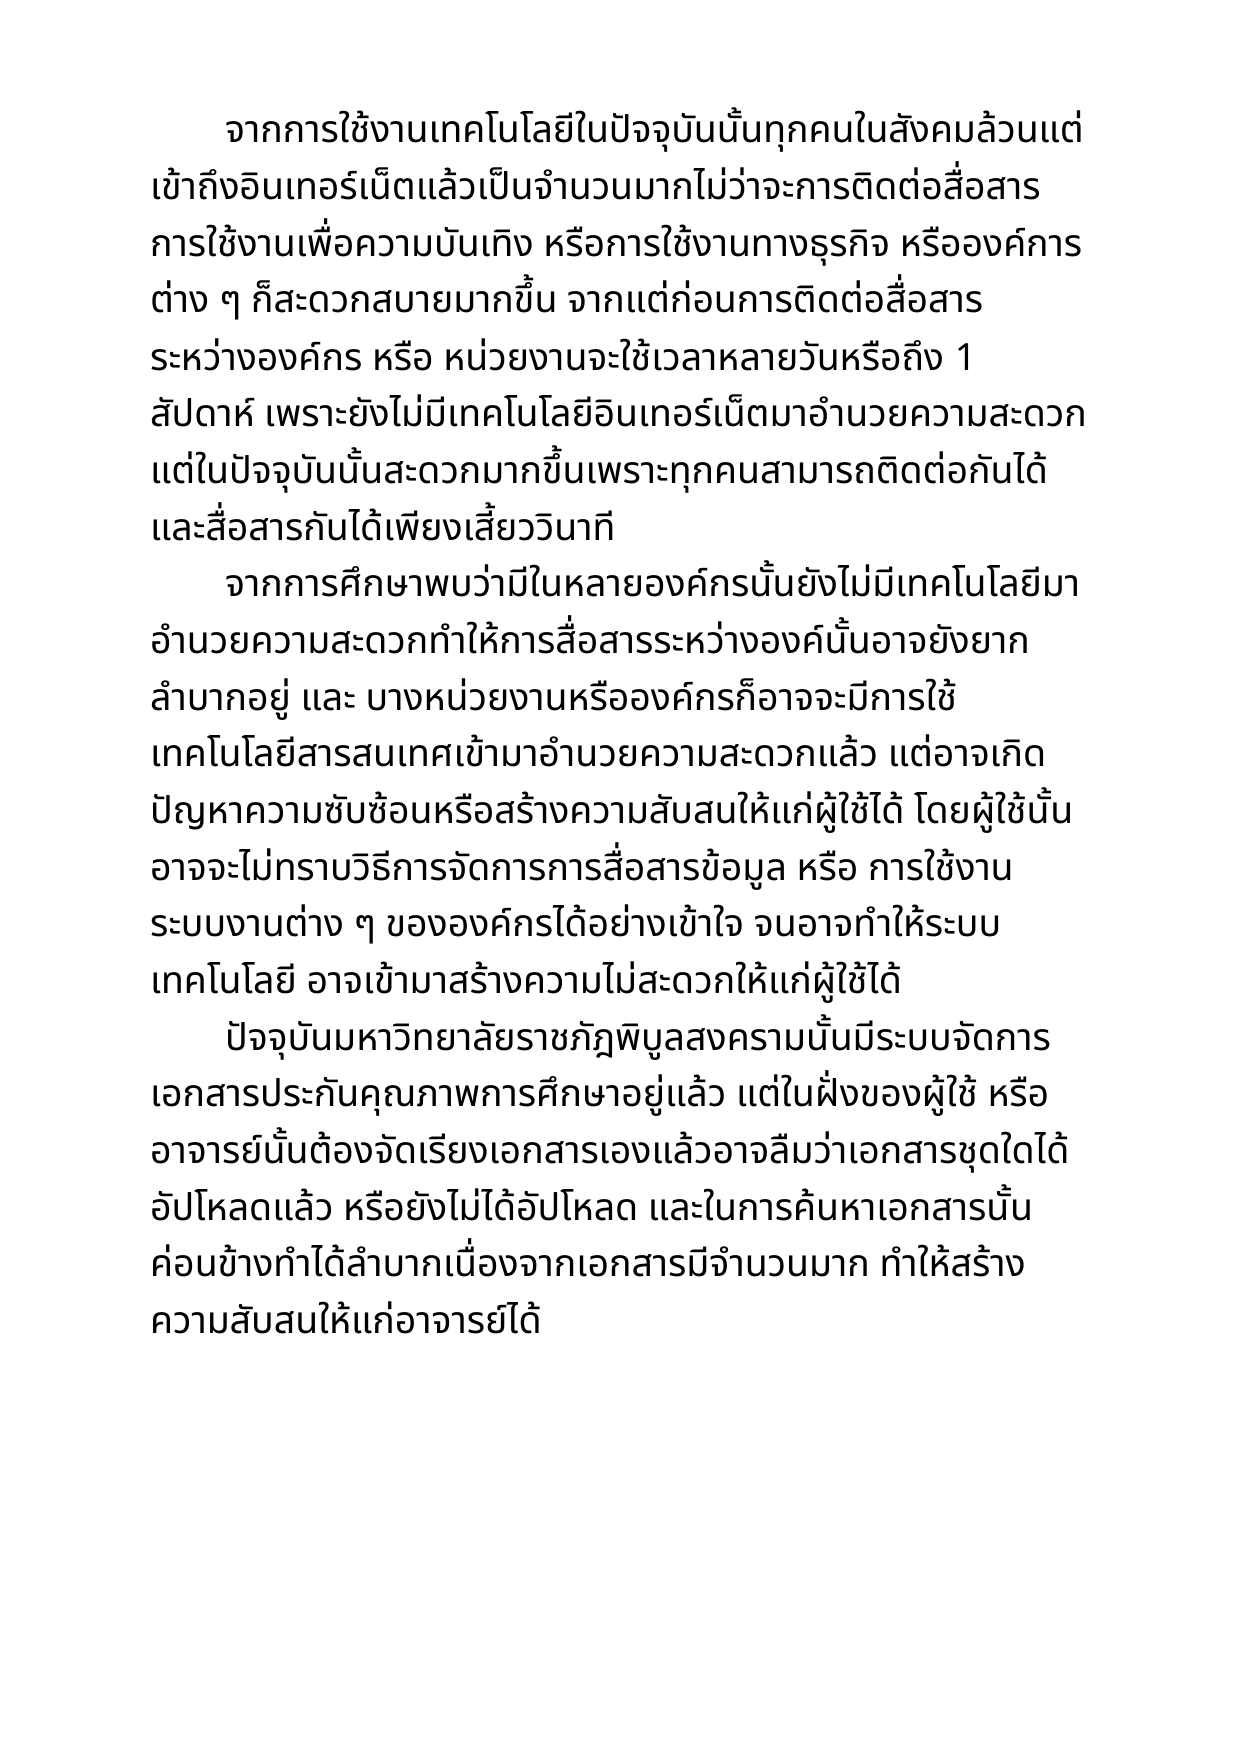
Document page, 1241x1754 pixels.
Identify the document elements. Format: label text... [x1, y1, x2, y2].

subtitle จากการใช้งานเทคโนโลยีในปัจจุบันนั้นทุกคนในสังคมล้วนแต่เข้าถึงอินเทอร์เน็ตแล้วเป็นจำนวนมากไม่ว่าจะการติดต่อสื่อสาร การใช้งานเพื่อความบันเทิง หรือการใช้งานทางธุรกิจ หรือองค์การต่าง ๆ ก็สะดวกสบายมากขึ้น จากแต่ก่อนการติดต่อสื่อสารระหว่างองค์กร หรือ หน่วยงานจะใช้เวลาหลายวันหรือถึง 1 สัปดาห์ เพราะยังไม่มีเทคโนโลยีอินเทอร์เน็ตมาอำนวยความสะดวก แต่ในปัจจุบันนั้นสะดวกมากขึ้นเพราะทุกคนสามารถติดต่อกันได้และสื่อสารกันได้เพียงเสี้ยววินาที [150, 103, 1090, 557]
subtitle จากการศึกษาพบว่ามีในหลายองค์กรนั้นยังไม่มีเทคโนโลยีมาอำนวยความสะดวกทำให้การสื่อสารระหว่างองค์นั้นอาจยังยากลำบากอยู่ และ บางหน่วยงานหรือองค์กรก็อาจจะมีการใช้เทคโนโลยีสารสนเทศเข้ามาอำนวยความสะดวกแล้ว แต่อาจเกิดปัญหาความซับซ้อนหรือสร้างความสับสนให้แก่ผู้ใช้ได้ โดยผู้ใช้นั้นอาจจะไม่ทราบวิธีการจัดการการสื่อสารข้อมูล หรือ การใช้งานระบบงานต่าง ๆ ขององค์กรได้อย่างเข้าใจ จนอาจทำให้ระบบเทคโนโลยี อาจเข้ามาสร้างความไม่สะดวกให้แก่ผู้ใช้ได้ [150, 557, 1090, 1010]
subtitle ปัจจุบันมหาวิทยาลัยราชภัฎพิบูลสงครามนั้นมีระบบจัดการเอกสารประกันคุณภาพการศึกษาอยู่แล้ว แต่ในฝั่งของผู้ใช้ หรือ อาจารย์นั้นต้องจัดเรียงเอกสารเองแล้วอาจลืมว่าเอกสารชุดใดได้อัปโหลดแล้ว หรือยังไม่ได้อัปโหลด และในการค้นหาเอกสารนั้นค่อนข้างทำได้ลำบากเนื่องจากเอกสารมีจำนวนมาก ทำให้สร้างความสับสนให้แก่อาจารย์ได้ [150, 1010, 1090, 1351]
